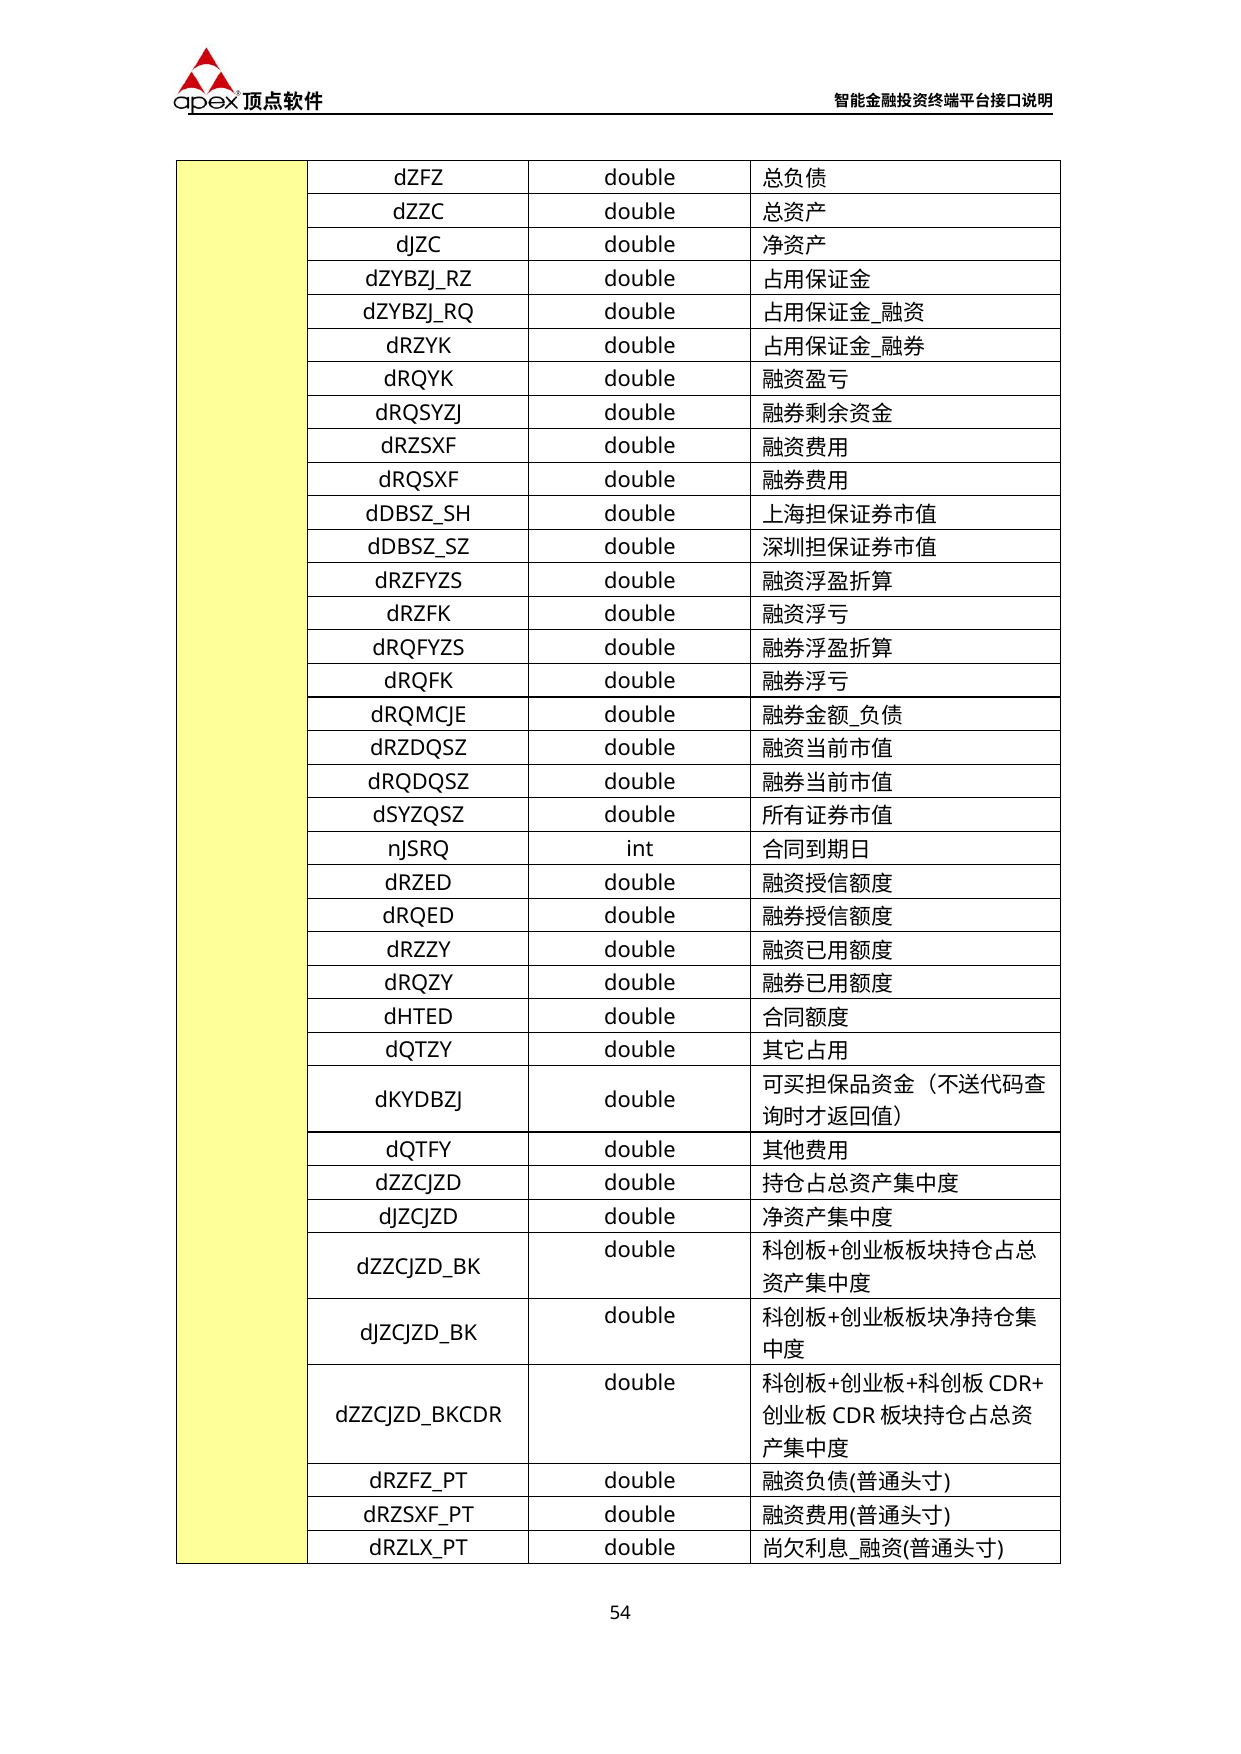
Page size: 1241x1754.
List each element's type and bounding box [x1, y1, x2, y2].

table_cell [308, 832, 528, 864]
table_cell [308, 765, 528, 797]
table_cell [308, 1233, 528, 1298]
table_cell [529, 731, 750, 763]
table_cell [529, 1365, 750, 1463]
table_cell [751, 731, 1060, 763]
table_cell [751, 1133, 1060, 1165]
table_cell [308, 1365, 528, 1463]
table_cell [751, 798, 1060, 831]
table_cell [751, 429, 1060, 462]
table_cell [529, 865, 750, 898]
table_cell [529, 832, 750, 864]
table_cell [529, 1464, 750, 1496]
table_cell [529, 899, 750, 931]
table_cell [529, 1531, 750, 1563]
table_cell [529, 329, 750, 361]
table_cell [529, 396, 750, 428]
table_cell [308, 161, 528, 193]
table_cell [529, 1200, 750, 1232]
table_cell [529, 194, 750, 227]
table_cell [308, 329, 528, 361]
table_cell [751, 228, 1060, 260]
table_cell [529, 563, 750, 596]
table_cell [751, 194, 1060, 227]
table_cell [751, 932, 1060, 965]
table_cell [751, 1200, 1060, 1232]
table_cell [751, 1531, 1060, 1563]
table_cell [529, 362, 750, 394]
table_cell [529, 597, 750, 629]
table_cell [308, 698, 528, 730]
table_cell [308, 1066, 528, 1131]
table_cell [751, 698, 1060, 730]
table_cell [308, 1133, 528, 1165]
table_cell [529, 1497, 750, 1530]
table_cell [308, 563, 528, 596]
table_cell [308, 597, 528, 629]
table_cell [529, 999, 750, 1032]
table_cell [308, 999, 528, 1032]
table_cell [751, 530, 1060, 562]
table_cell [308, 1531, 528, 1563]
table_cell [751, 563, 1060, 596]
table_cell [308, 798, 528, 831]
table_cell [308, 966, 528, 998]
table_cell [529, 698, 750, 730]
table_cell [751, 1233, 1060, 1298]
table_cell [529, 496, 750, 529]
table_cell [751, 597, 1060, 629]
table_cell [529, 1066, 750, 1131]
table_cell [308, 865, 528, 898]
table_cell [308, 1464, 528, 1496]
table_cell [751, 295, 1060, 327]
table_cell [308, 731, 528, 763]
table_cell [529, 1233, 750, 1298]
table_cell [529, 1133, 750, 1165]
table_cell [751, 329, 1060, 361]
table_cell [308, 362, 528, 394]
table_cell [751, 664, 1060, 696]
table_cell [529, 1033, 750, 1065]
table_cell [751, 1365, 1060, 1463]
picture [172, 43, 323, 119]
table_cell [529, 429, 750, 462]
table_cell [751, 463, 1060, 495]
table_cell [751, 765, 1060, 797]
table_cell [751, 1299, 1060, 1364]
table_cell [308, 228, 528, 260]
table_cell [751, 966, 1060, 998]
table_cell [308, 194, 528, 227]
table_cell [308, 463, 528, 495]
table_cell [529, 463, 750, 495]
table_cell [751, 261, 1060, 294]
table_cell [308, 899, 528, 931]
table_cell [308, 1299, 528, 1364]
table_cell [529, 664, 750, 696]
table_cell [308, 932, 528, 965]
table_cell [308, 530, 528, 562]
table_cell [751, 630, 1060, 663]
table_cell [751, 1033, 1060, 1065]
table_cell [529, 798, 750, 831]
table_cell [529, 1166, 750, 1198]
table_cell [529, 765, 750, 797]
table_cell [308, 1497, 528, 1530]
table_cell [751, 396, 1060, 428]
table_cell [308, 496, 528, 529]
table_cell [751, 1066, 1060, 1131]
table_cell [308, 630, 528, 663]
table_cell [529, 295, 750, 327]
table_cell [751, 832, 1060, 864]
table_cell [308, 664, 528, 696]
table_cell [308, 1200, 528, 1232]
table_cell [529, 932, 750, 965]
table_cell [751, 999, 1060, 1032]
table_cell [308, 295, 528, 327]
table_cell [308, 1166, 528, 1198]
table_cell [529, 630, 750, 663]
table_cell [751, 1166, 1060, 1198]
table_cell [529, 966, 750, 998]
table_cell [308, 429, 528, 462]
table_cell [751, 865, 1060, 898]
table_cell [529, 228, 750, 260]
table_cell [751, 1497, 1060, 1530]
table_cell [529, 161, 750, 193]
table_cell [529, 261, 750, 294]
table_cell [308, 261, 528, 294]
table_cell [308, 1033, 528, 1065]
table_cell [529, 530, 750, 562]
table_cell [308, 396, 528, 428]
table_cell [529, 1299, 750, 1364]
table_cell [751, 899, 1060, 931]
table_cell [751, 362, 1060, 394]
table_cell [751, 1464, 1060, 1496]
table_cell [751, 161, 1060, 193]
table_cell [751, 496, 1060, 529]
